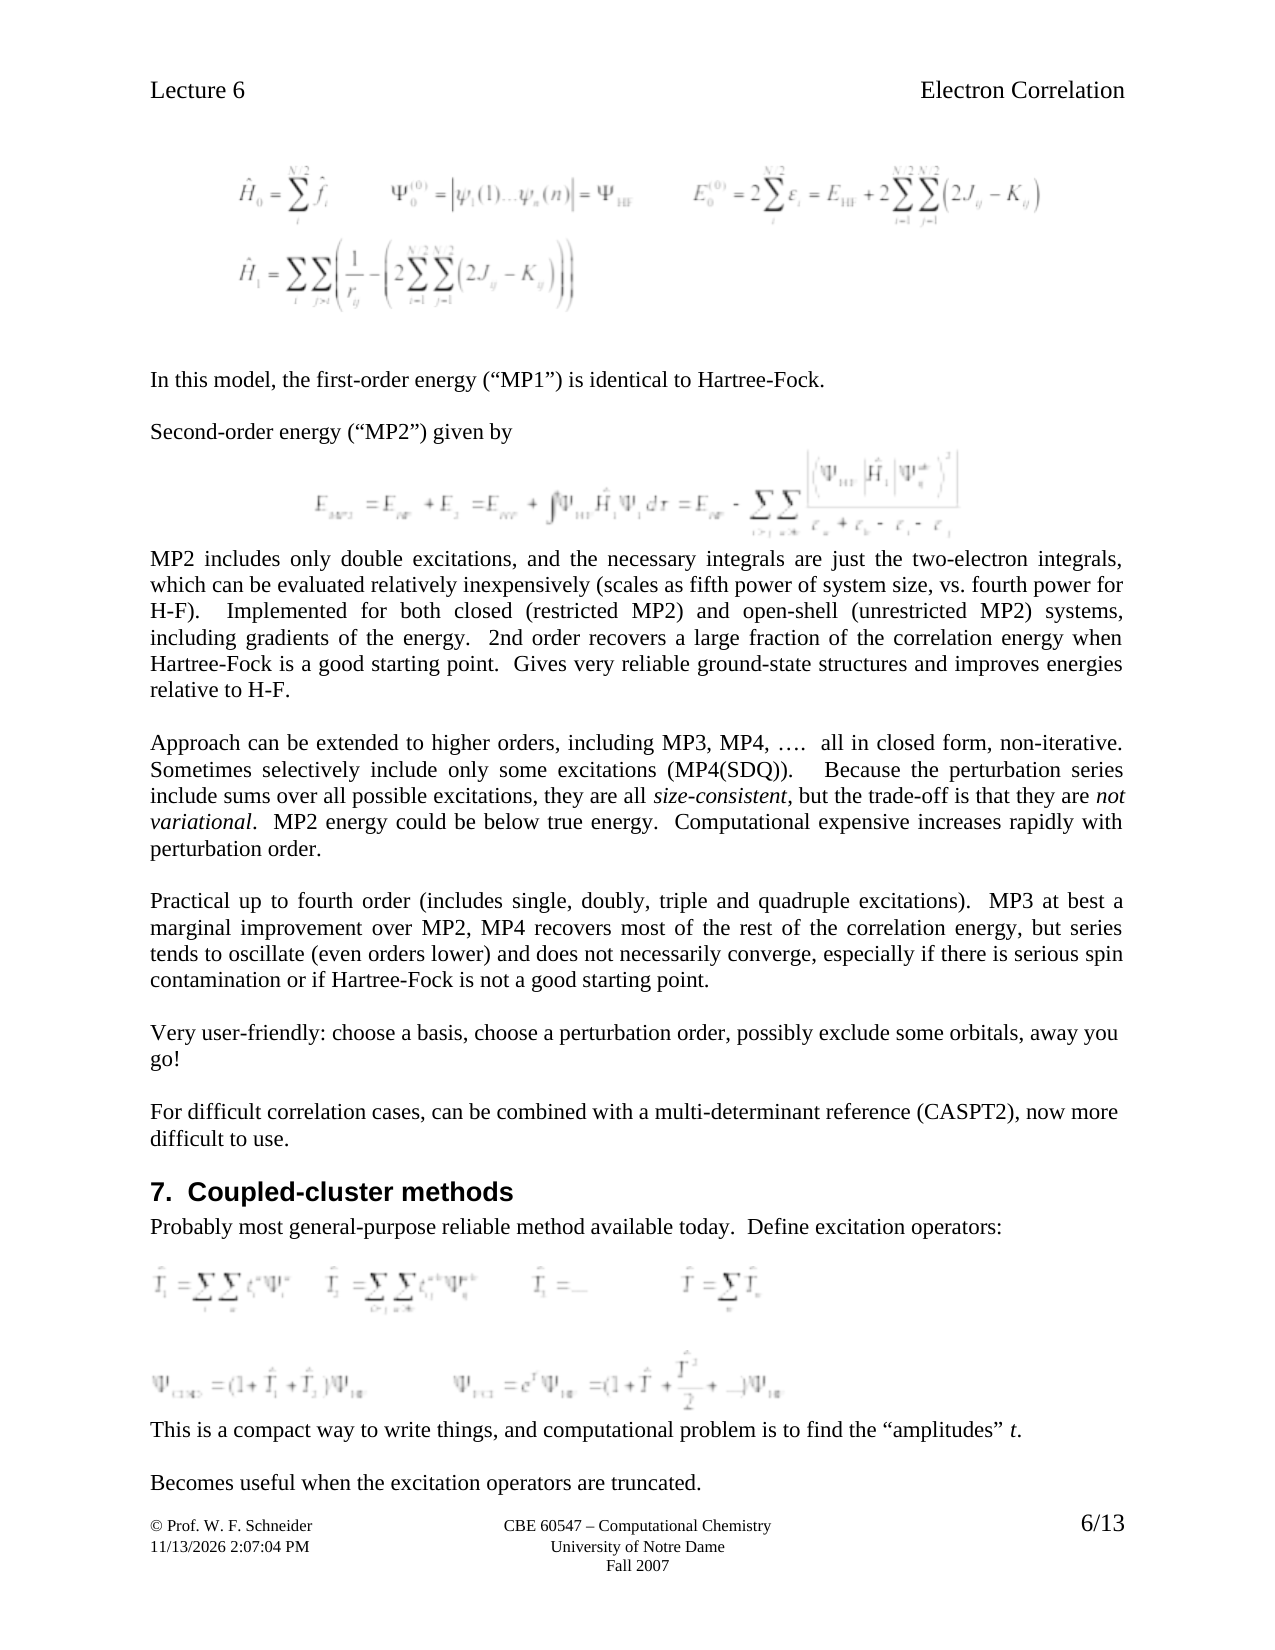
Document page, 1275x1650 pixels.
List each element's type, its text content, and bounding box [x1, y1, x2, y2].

text In this model, the first-order energy (“MP1”) is identical to Hartree-Fock. [150, 366, 1125, 392]
subtitle Coupled-cluster methods [150, 1176, 1125, 1207]
text Approach can be extended to higher orders, including MP3, MP4, …. all in closed form, non-iterative. Sometimes selectively include only some excitations (MP4(SDQ)). Because the perturbation series include sums over all possible excitations, they are all size-consistent, but the trade-off is that they are not variational. MP2 energy could be below true energy. Computational expensive increases rapidly with perturbation order. [150, 729, 1125, 861]
text Very user-friendly: choose a basis, choose a perturbation order, possibly exclude some orbitals, away you go! [150, 1019, 1125, 1072]
text Second-order energy (“MP2”) given by [150, 418, 1125, 445]
text This is a compact way to write things, and computational problem is to find the “amplitudes” t. [150, 1416, 1125, 1442]
text For difficult correlation cases, can be combined with a multi-determinant reference (CASPT2), now more difficult to use. [150, 1098, 1125, 1151]
text Practical up to fourth order (includes single, doubly, triple and quadruple excitations). MP3 at best a marginal improvement over MP2, MP4 recovers most of the rest of the correlation energy, but series tends to oscillate (even orders lower) and does not necessarily converge, especially if there is serious spin contamination or if Hartree-Fock is not a good starting point. [150, 887, 1125, 993]
text MP2 includes only double excitations, and the necessary integrals are just the two-electron integrals, which can be evaluated relatively inexpensively (scales as fifth power of system size, vs. fourth power for H-F). Implemented for both closed (restricted MP2) and open-shell (unrestricted MP2) systems, including gradients of the energy. 2nd order recovers a large fraction of the correlation energy when Hartree-Fock is a good starting point. Gives very reliable ground-state structures and improves energies relative to H-F. [150, 545, 1125, 703]
text Probably most general-purpose reliable method available today. Define excitation operators: [150, 1213, 1125, 1240]
text Becomes useful when the excitation operators are truncated. [150, 1469, 1125, 1495]
